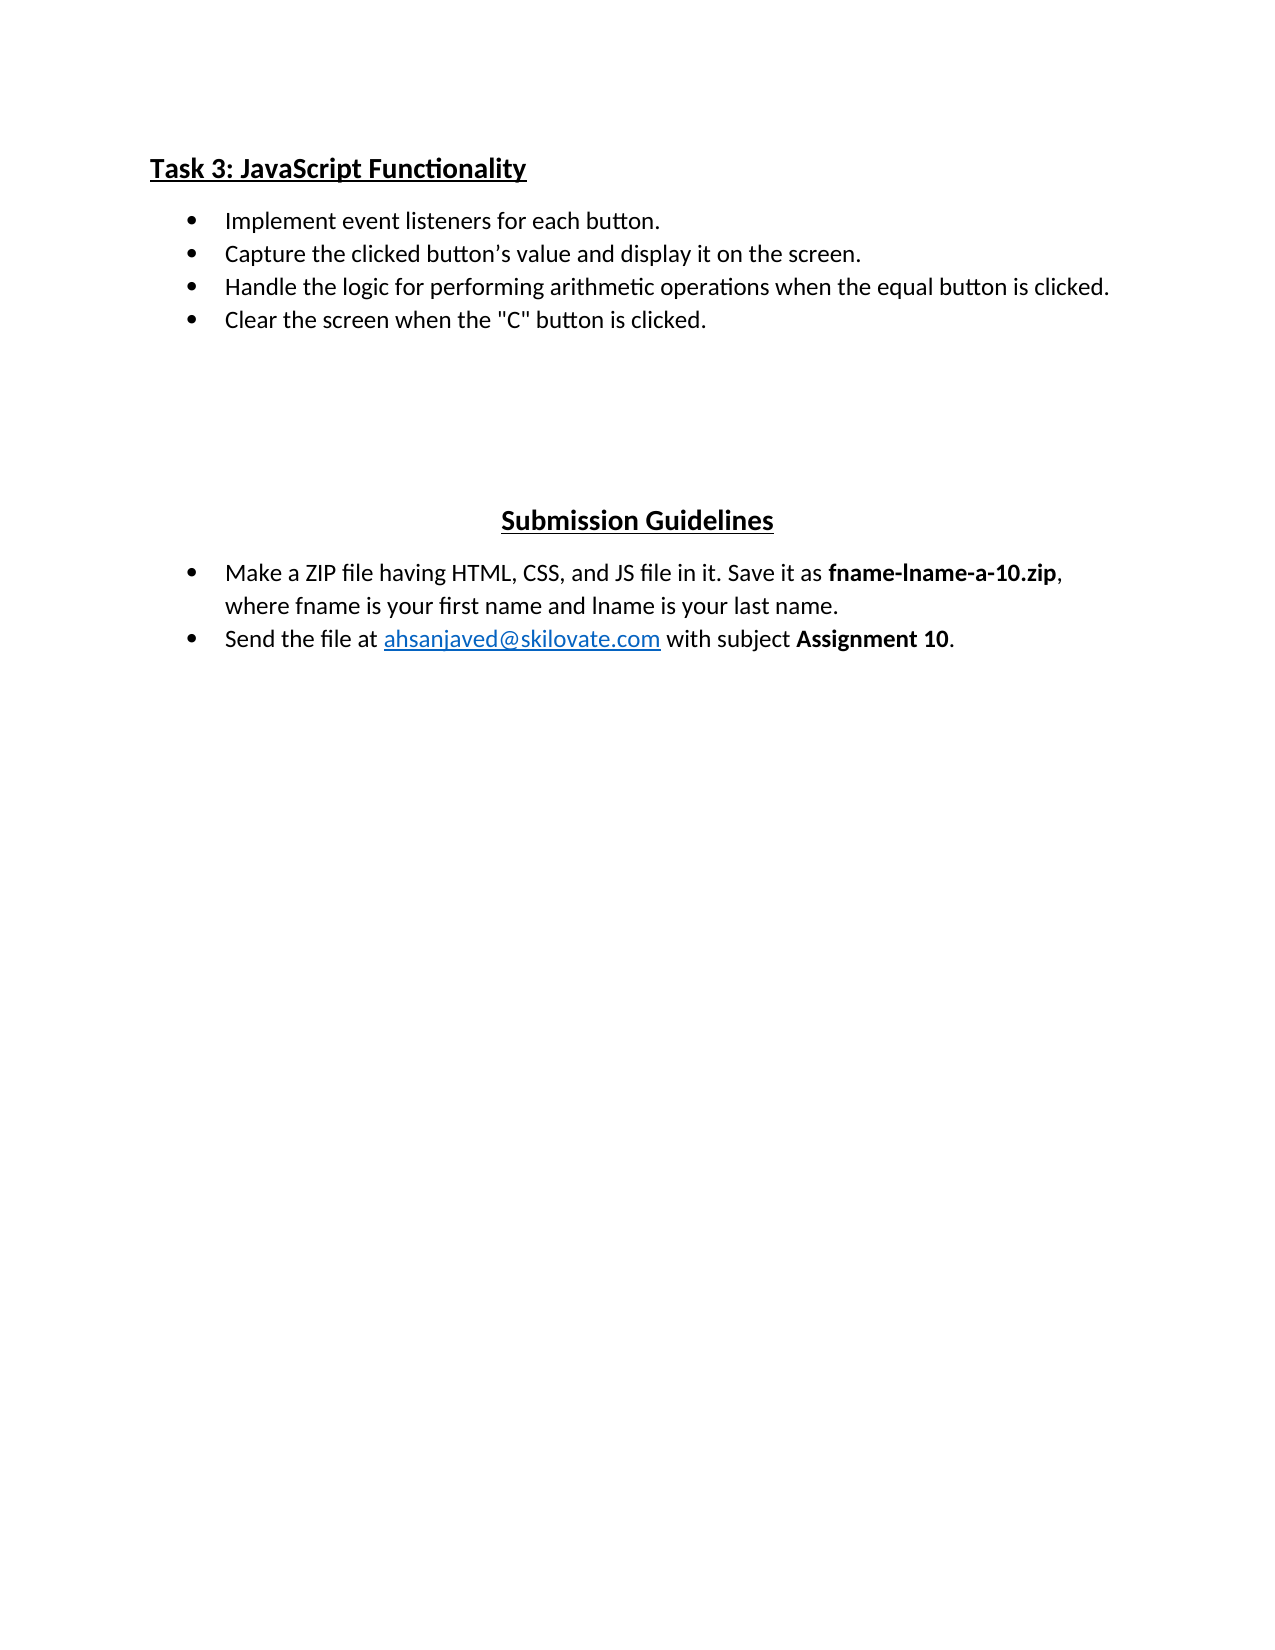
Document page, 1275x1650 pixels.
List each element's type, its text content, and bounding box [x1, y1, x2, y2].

list Clear the screen when the "C" button is clicked. [187, 304, 1125, 334]
list Capture the clicked button’s value and display it on the screen. [187, 238, 1125, 268]
text Task 3: JavaScript Functionality [150, 150, 1125, 186]
list Implement event listeners for each button. [187, 205, 1125, 236]
list Make a ZIP file having HTML, CSS, and JS file in it. Save it as fname-lname-a-10.zip, where fname is your first name and lname is your last name. [187, 557, 1125, 621]
list Send the file at ahsanjaved@skilovate.com with subject Assignment 10. [187, 623, 1125, 654]
text Submission Guidelines [150, 502, 1125, 538]
list Handle the logic for performing arithmetic operations when the equal button is clicked. [187, 271, 1125, 301]
